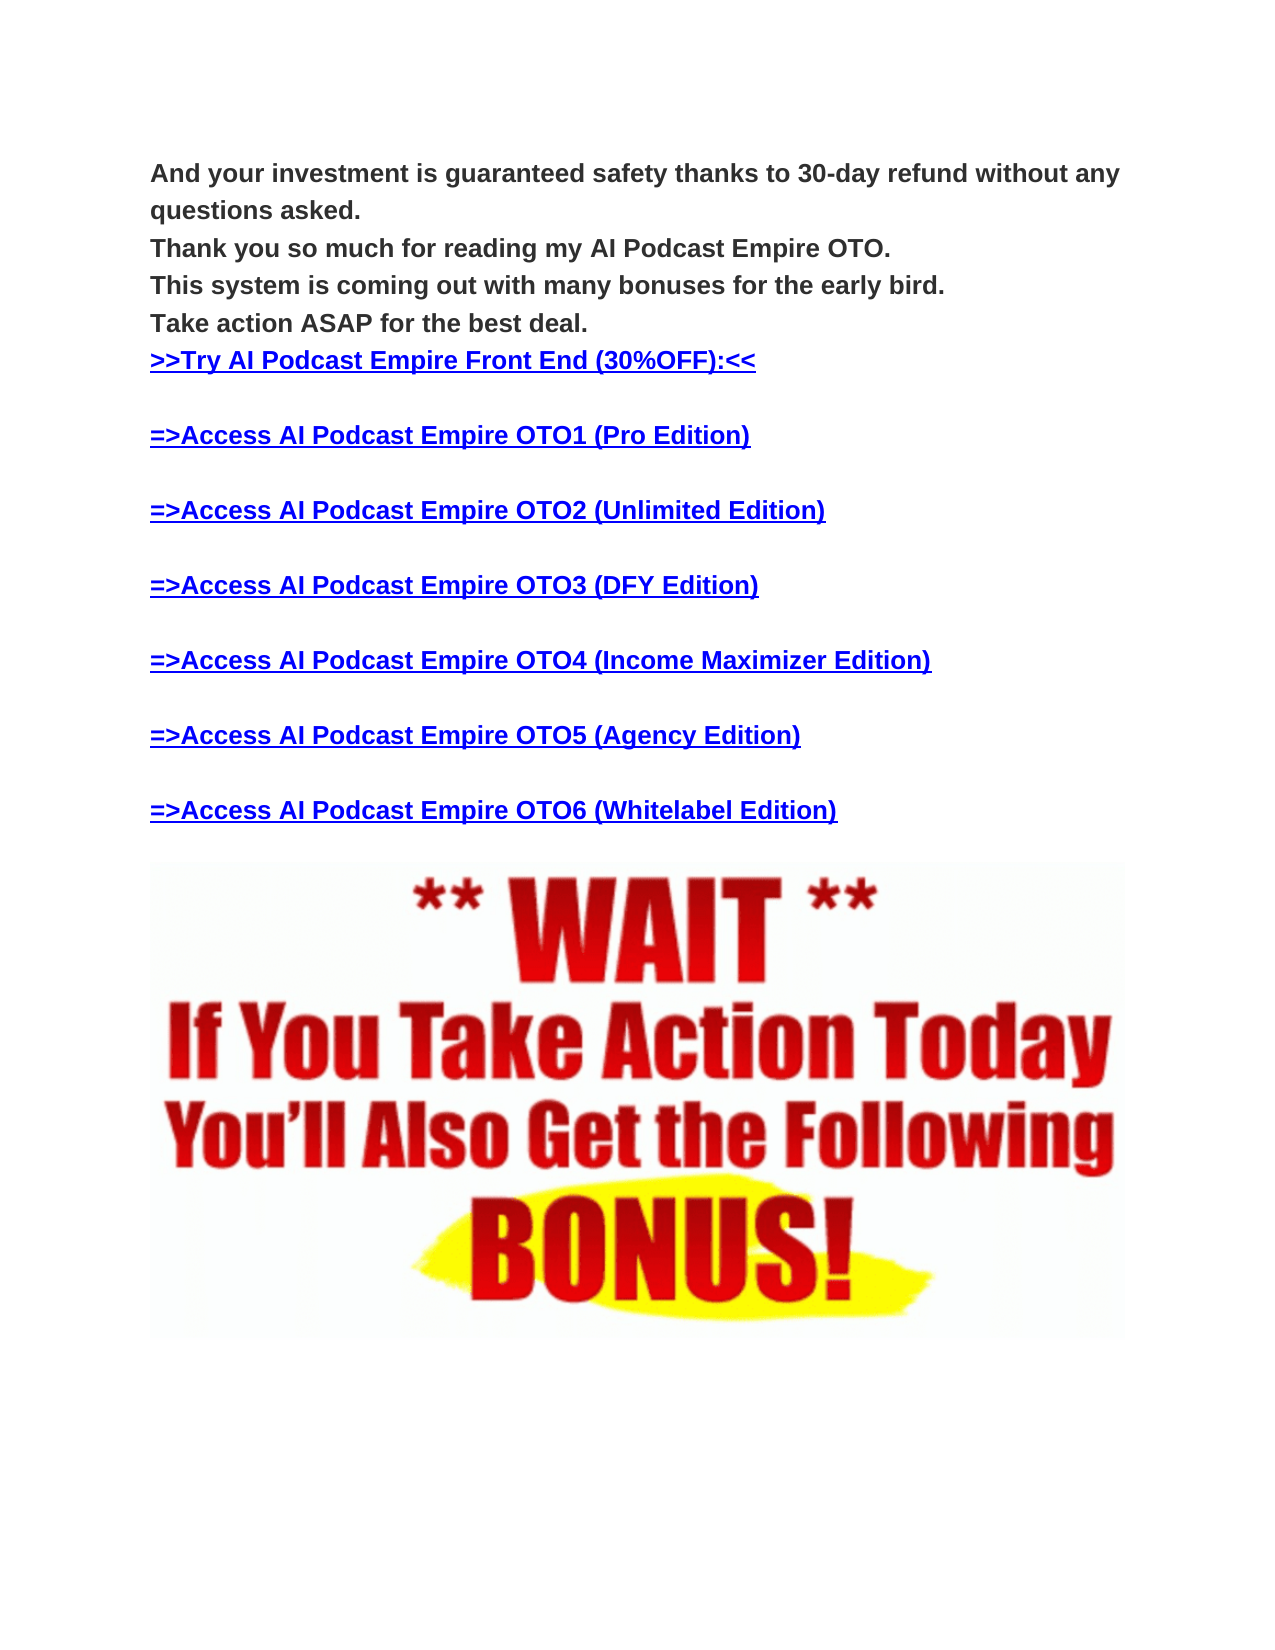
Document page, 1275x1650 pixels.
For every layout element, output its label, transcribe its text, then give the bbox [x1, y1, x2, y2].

text =>Access AI Podcast Empire OTO1 (Pro Edition) [150, 412, 1125, 450]
text =>Access AI Podcast Empire OTO5 (Agency Edition) [150, 712, 1125, 750]
text =>Access AI Podcast Empire OTO4 (Income Maximizer Edition) [150, 637, 1125, 675]
text This system is coming out with many bonuses for the early bird. [150, 262, 1125, 300]
picture [150, 862, 1125, 1340]
text >>Try AI Podcast Empire Front End (30%OFF):<< [150, 337, 1125, 375]
text =>Access AI Podcast Empire OTO6 (Whitelabel Edition) [150, 787, 1125, 825]
text =>Access AI Podcast Empire OTO3 (DFY Edition) [150, 562, 1125, 600]
text =>Access AI Podcast Empire OTO2 (Unlimited Edition) [150, 487, 1125, 525]
text Take action ASAP for the best deal. [150, 300, 1125, 337]
text And your investment is guaranteed safety thanks to 30-day refund without any questions asked. [150, 150, 1125, 225]
text Thank you so much for reading my AI Podcast Empire OTO. [150, 225, 1125, 262]
